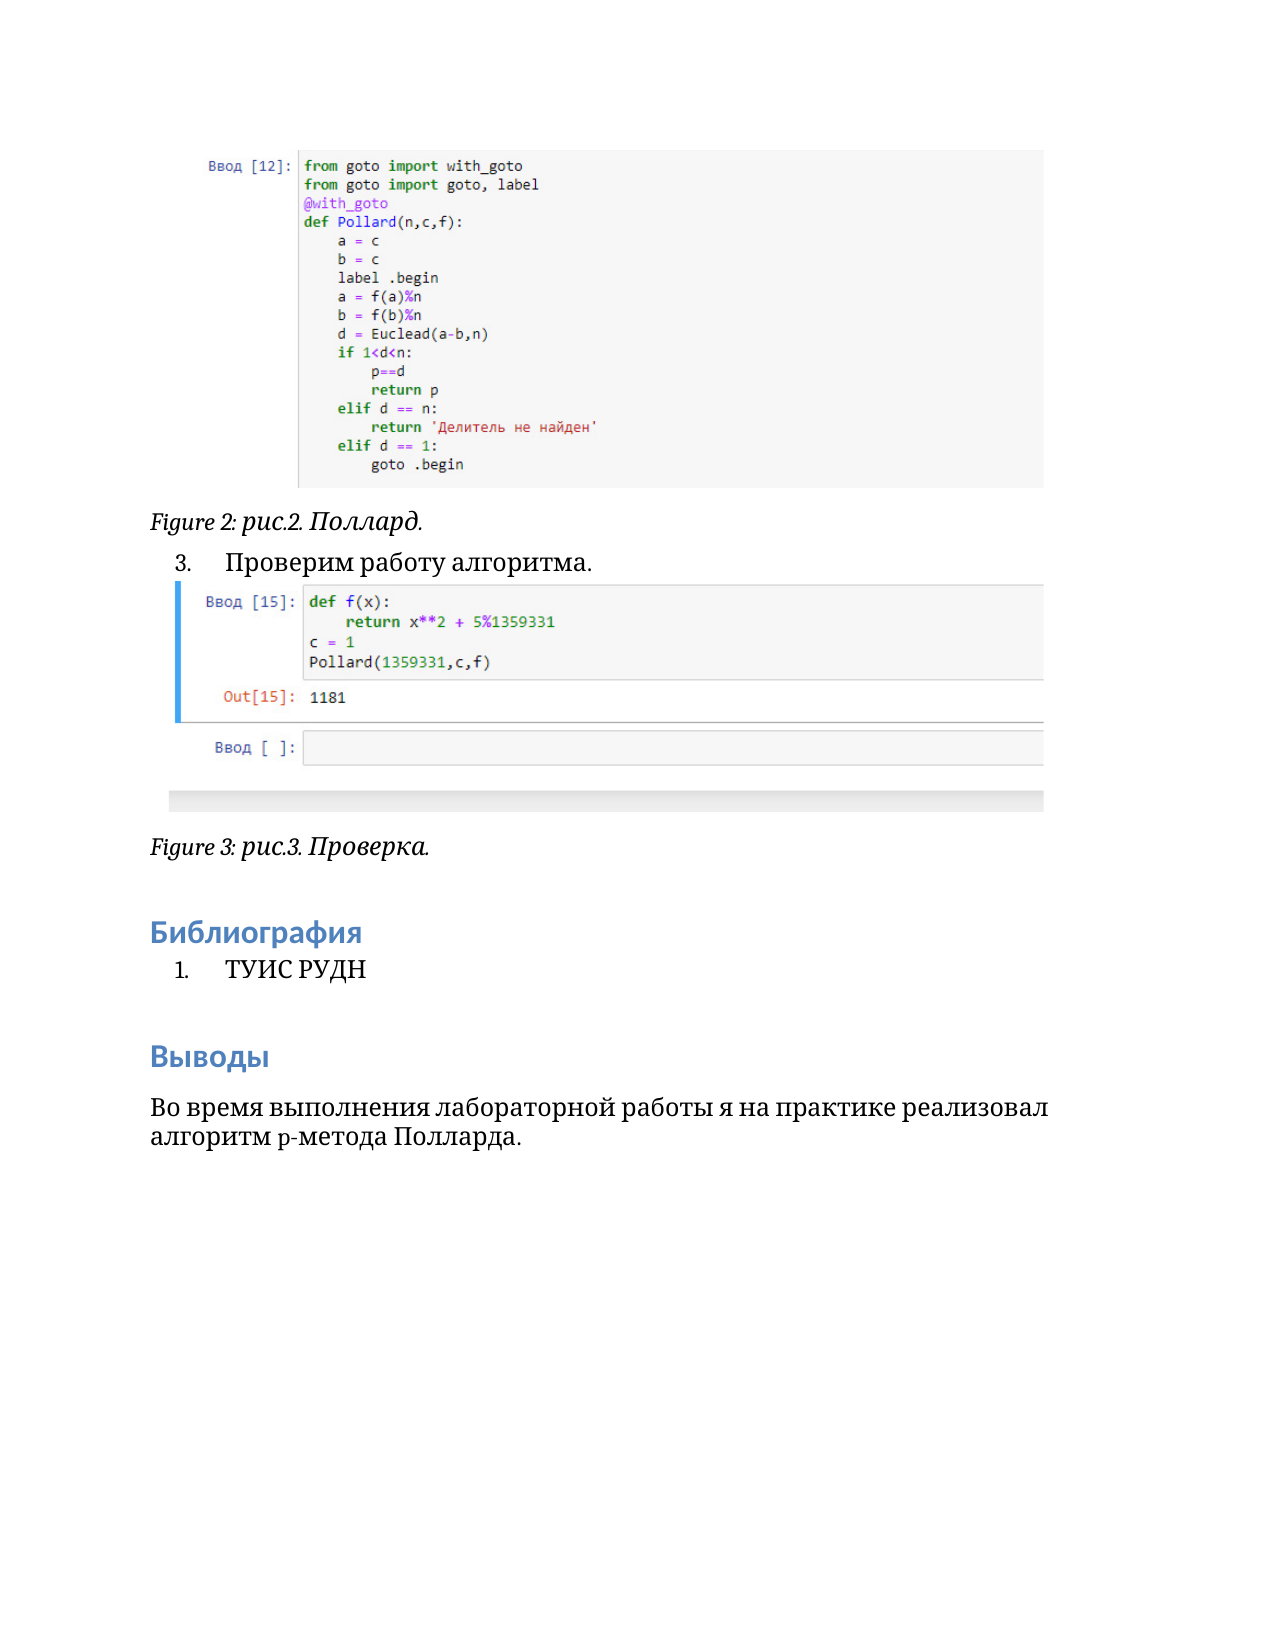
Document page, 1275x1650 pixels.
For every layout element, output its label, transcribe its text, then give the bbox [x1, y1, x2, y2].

text Figure 3: рис.3. Проверка. [150, 833, 1125, 862]
list ТУИС РУДН [175, 956, 1125, 985]
picture [168, 150, 1044, 488]
text Во время выполнения лабораторной работы я на практике реализовал алгоритм p-метода Полларда. [150, 1094, 1125, 1152]
list Проверим работу алгоритма. [175, 549, 1125, 578]
text Figure 2: рис.2. Поллард. [150, 508, 1125, 537]
picture [168, 581, 1044, 812]
subtitle Выводы [150, 1035, 1125, 1076]
subtitle Библиография [150, 912, 1125, 952]
